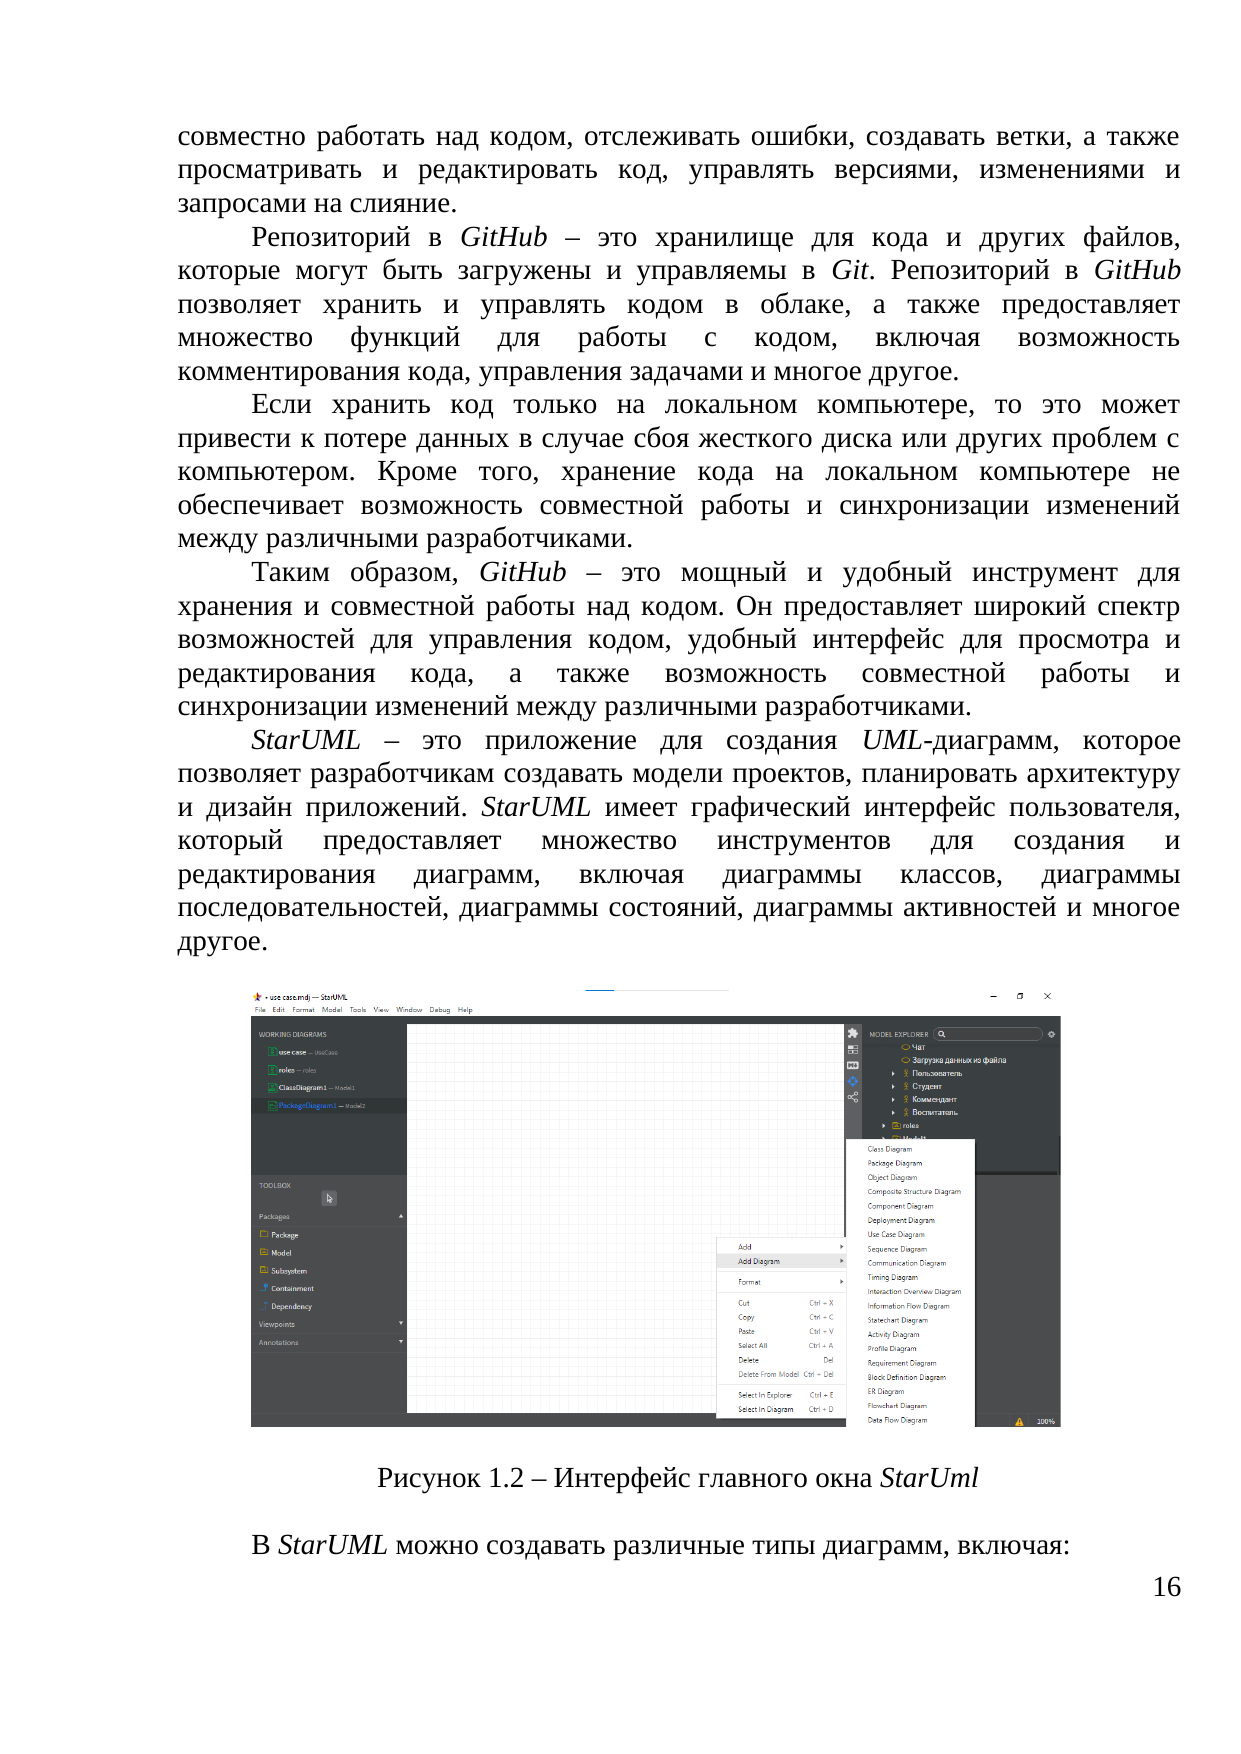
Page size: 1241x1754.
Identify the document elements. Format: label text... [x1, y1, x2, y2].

text Репозиторий в GitHub – это хранилище для кода и других файлов, которые могут быть загружены и управляемы в Git. Репозиторий в GitHub позволяет хранить и управлять кодом в облаке, а также предоставляет множество функций для работы с кодом, включая возможность комментирования кода, управления задачами и многое другое. [177, 219, 1181, 386]
text StarUML – это приложение для создания UML-диаграмм, которое позволяет разработчикам создавать модели проектов, планировать архитектуру и дизайн приложений. StarUML имеет графический интерфейс пользователя, который предоставляет множество инструментов для создания и редактирования диаграмм, включая диаграммы классов, диаграммы последовательностей, диаграммы состояний, диаграммы активностей и многое другое. [177, 722, 1181, 957]
text Если хранить код только на локальном компьютере, то это может привести к потере данных в случае сбоя жесткого диска или других проблем с компьютером. Кроме того, хранение кода на локальном компьютере не обеспечивает возможность совместной работы и синхронизации изменений между различными разработчиками. [177, 386, 1181, 554]
picture [251, 990, 1061, 1427]
text Рисунок 1.2 – Интерфейс главного окна StarUml [177, 1460, 1181, 1493]
text Таким образом, GitHub – это мощный и удобный инструмент для хранения и совместной работы над кодом. Он предоставляет широкий спектр возможностей для управления кодом, удобный интерфейс для просмотра и редактирования кода, а также возможность совместной работы и синхронизации изменений между различными разработчиками. [177, 554, 1181, 722]
text В StarUML можно создавать различные типы диаграмм, включая: [177, 1527, 1181, 1561]
